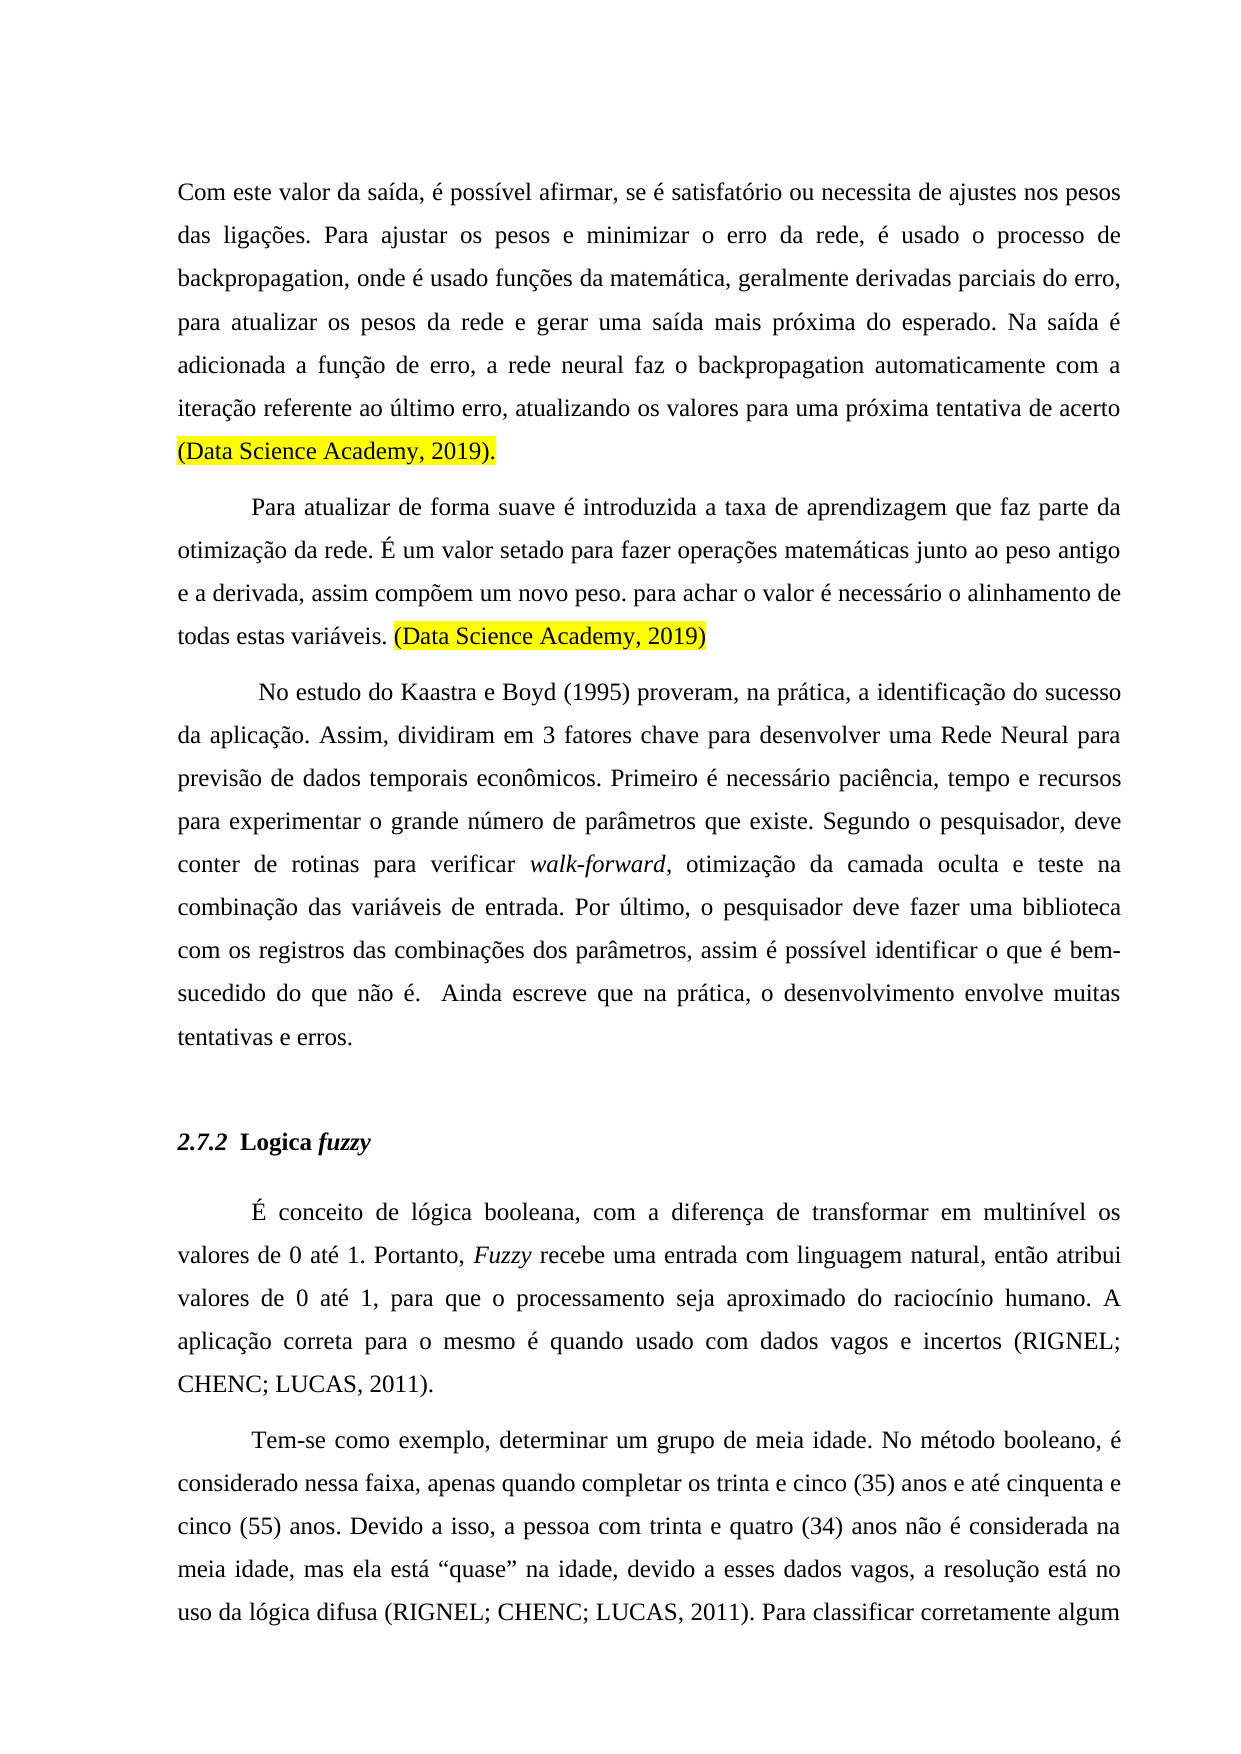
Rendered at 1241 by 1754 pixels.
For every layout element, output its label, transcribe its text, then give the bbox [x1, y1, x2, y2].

text No estudo do Kaastra e Boyd (1995) proveram, na prática, a identificação do sucesso da aplicação. Assim, dividiram em 3 fatores chave para desenvolver uma Rede Neural para previsão de dados temporais econômicos. Primeiro é necessário paciência, tempo e recursos para experimentar o grande número de parâmetros que existe. Segundo o pesquisador, deve conter de rotinas para verificar walk-forward, otimização da camada oculta e teste na combinação das variáveis de entrada. Por último, o pesquisador deve fazer uma biblioteca com os registros das combinações dos parâmetros, assim é possível identificar o que é bem-sucedido do que não é. Ainda escreve que na prática, o desenvolvimento envolve muitas tentativas e erros. [177, 677, 1122, 1050]
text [177, 1425, 1122, 1626]
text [177, 177, 1122, 465]
text É conceito de lógica booleana, com a diferença de transformar em multinível os valores de 0 até 1. Portanto, Fuzzy recebe uma entrada com linguagem natural, então atribui valores de 0 até 1, para que o processamento seja aproximado do raciocínio humano. A aplicação correta para o mesmo é quando usado com dados vagos e incertos (RIGNEL; CHENC; LUCAS, 2011). [177, 1197, 1122, 1398]
text Para atualizar de forma suave é introduzida a taxa de aprendizagem que faz parte da otimização da rede. É um valor setado para fazer operações matemáticas junto ao peso antigo e a derivada, assim compõem um novo peso. para achar o valor é necessário o alinhamento de todas estas variáveis. (Data Science Academy, 2019) [177, 492, 1122, 650]
subtitle Logica fuzzy [177, 1127, 1122, 1155]
